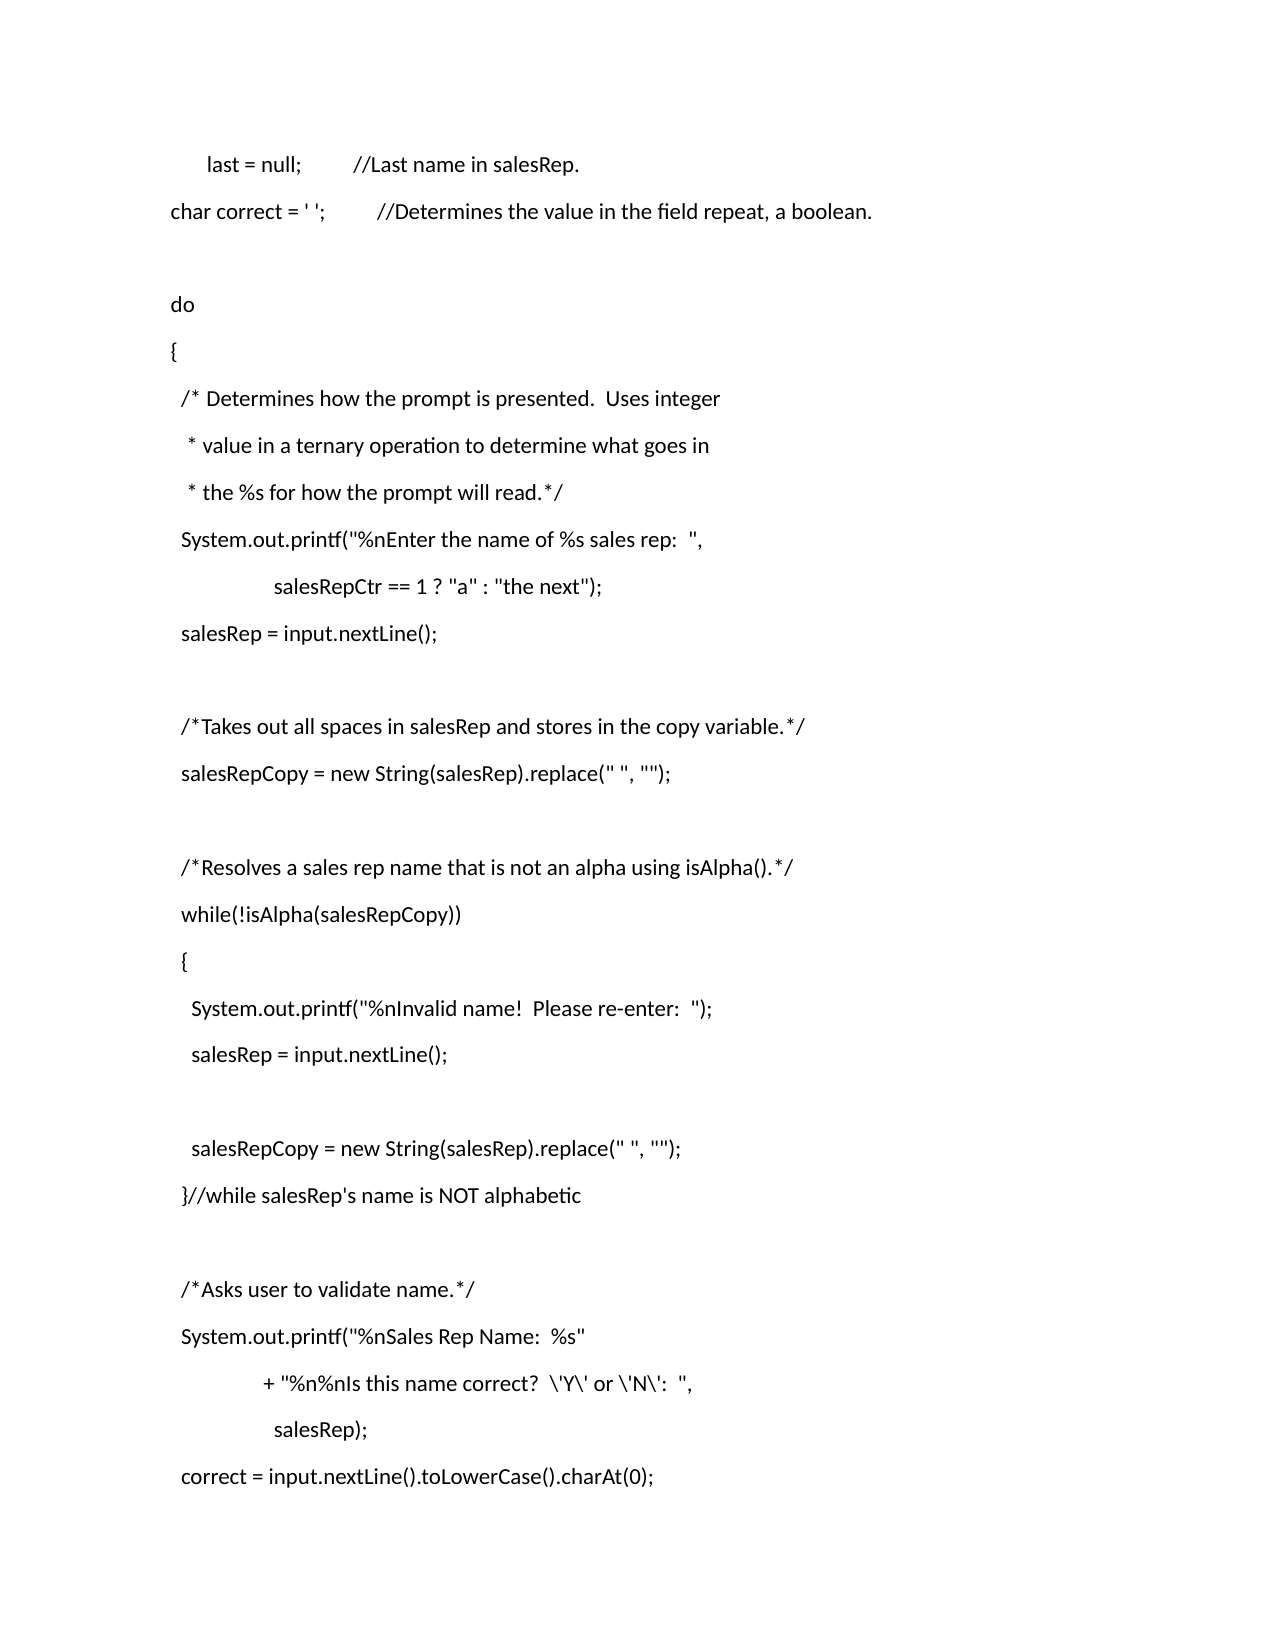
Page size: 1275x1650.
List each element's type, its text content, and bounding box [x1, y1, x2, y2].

text char correct = ' '; //Determines the value in the field repeat, a boolean. [150, 197, 1125, 225]
text /*Asks user to validate name.*/ [150, 1275, 1125, 1303]
text salesRep); [150, 1416, 1125, 1444]
text * value in a ternary operation to determine what goes in [150, 431, 1125, 459]
text { [150, 947, 1125, 975]
text while(!isAlpha(salesRepCopy)) [150, 900, 1125, 928]
text salesRep = input.nextLine(); [150, 619, 1125, 647]
text + "%n%nIs this name correct? \'Y\' or \'N\': ", [150, 1369, 1125, 1397]
text /*Takes out all spaces in salesRep and stores in the copy variable.*/ [150, 712, 1125, 741]
text correct = input.nextLine().toLowerCase().charAt(0); [150, 1462, 1125, 1491]
text /*Resolves a sales rep name that is not an alpha using isAlpha().*/ [150, 853, 1125, 881]
text { [150, 337, 1125, 366]
text System.out.printf("%nEnter the name of %s sales rep: ", [150, 525, 1125, 553]
text System.out.printf("%nInvalid name! Please re-enter: "); [150, 994, 1125, 1022]
text /* Determines how the prompt is presented. Uses integer [150, 384, 1125, 412]
text last = null; //Last name in salesRep. [150, 150, 1125, 178]
text }//while salesRep's name is NOT alphabetic [150, 1181, 1125, 1209]
text salesRepCopy = new String(salesRep).replace(" ", ""); [150, 1134, 1125, 1162]
text salesRepCtr == 1 ? "a" : "the next"); [150, 572, 1125, 600]
text System.out.printf("%nSales Rep Name: %s" [150, 1322, 1125, 1350]
text do [150, 291, 1125, 319]
text * the %s for how the prompt will read.*/ [150, 478, 1125, 506]
text salesRepCopy = new String(salesRep).replace(" ", ""); [150, 759, 1125, 787]
text salesRep = input.nextLine(); [150, 1041, 1125, 1069]
